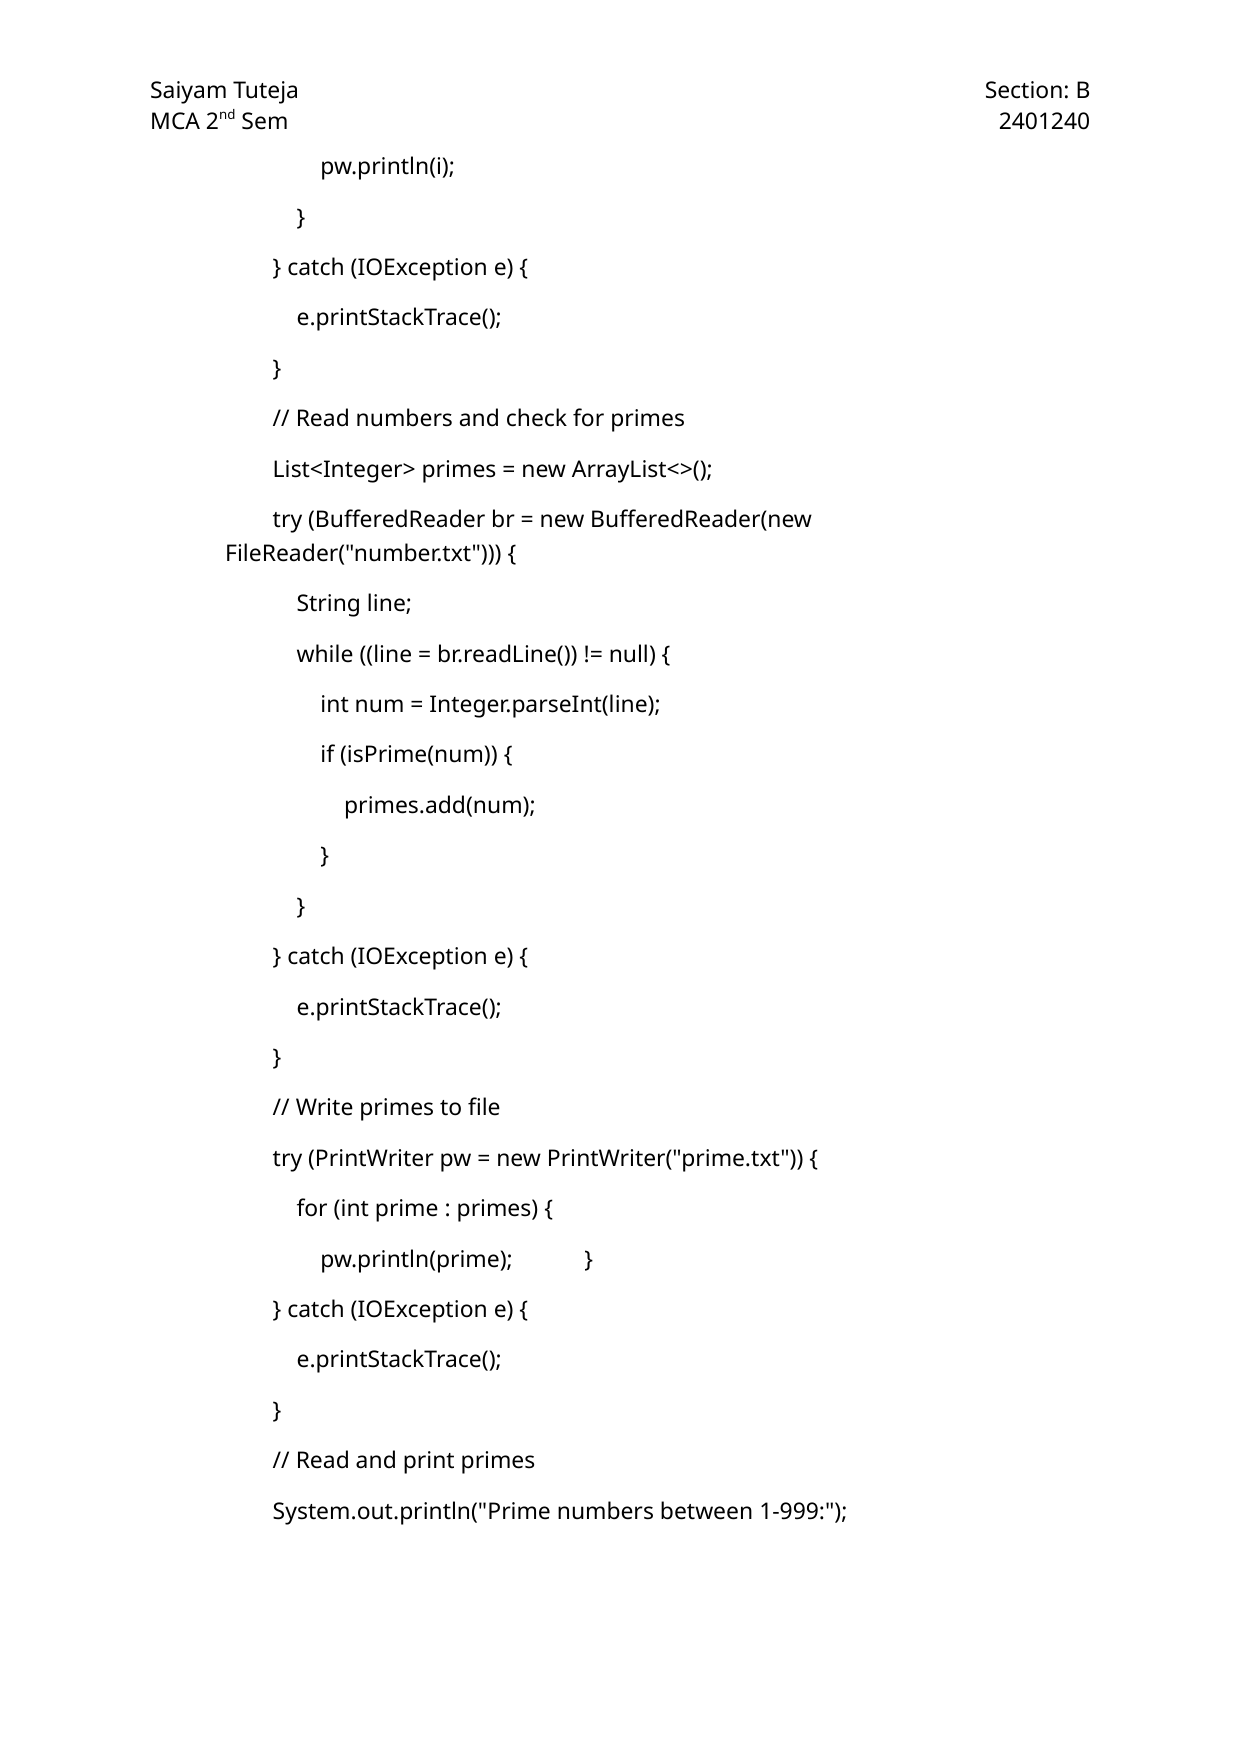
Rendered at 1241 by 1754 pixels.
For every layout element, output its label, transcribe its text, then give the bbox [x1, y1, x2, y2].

text } [225, 1394, 1090, 1425]
text primes.add(num); [225, 789, 1090, 820]
text } [225, 839, 1090, 870]
text if (isPrime(num)) { [225, 738, 1090, 769]
text List<Integer> primes = new ArrayList<>(); [225, 452, 1090, 484]
text } [225, 200, 1090, 232]
text for (int prime : primes) { [225, 1192, 1090, 1223]
text pw.println(i); [225, 150, 1090, 181]
text e.printStackTrace(); [225, 301, 1090, 332]
text } catch (IOException e) { [225, 251, 1090, 282]
text } catch (IOException e) { [225, 1293, 1090, 1324]
text String line; [225, 587, 1090, 618]
text try (PrintWriter pw = new PrintWriter("prime.txt")) { [225, 1142, 1090, 1173]
text } catch (IOException e) { [225, 940, 1090, 971]
text } [225, 889, 1090, 921]
text System.out.println("Prime numbers between 1-999:"); [225, 1494, 1090, 1526]
text e.printStackTrace(); [225, 990, 1090, 1022]
text try (BufferedReader br = new BufferedReader(new FileReader("number.txt"))) { [225, 503, 1090, 568]
text } [225, 352, 1090, 383]
text pw.println(prime); } [225, 1242, 1090, 1274]
text int num = Integer.parseInt(line); [225, 688, 1090, 719]
text // Read numbers and check for primes [225, 402, 1090, 433]
text while ((line = br.readLine()) != null) { [225, 637, 1090, 669]
text // Read and print primes [225, 1444, 1090, 1475]
text // Write primes to file [225, 1091, 1090, 1122]
text e.printStackTrace(); [225, 1343, 1090, 1374]
text } [225, 1041, 1090, 1072]
